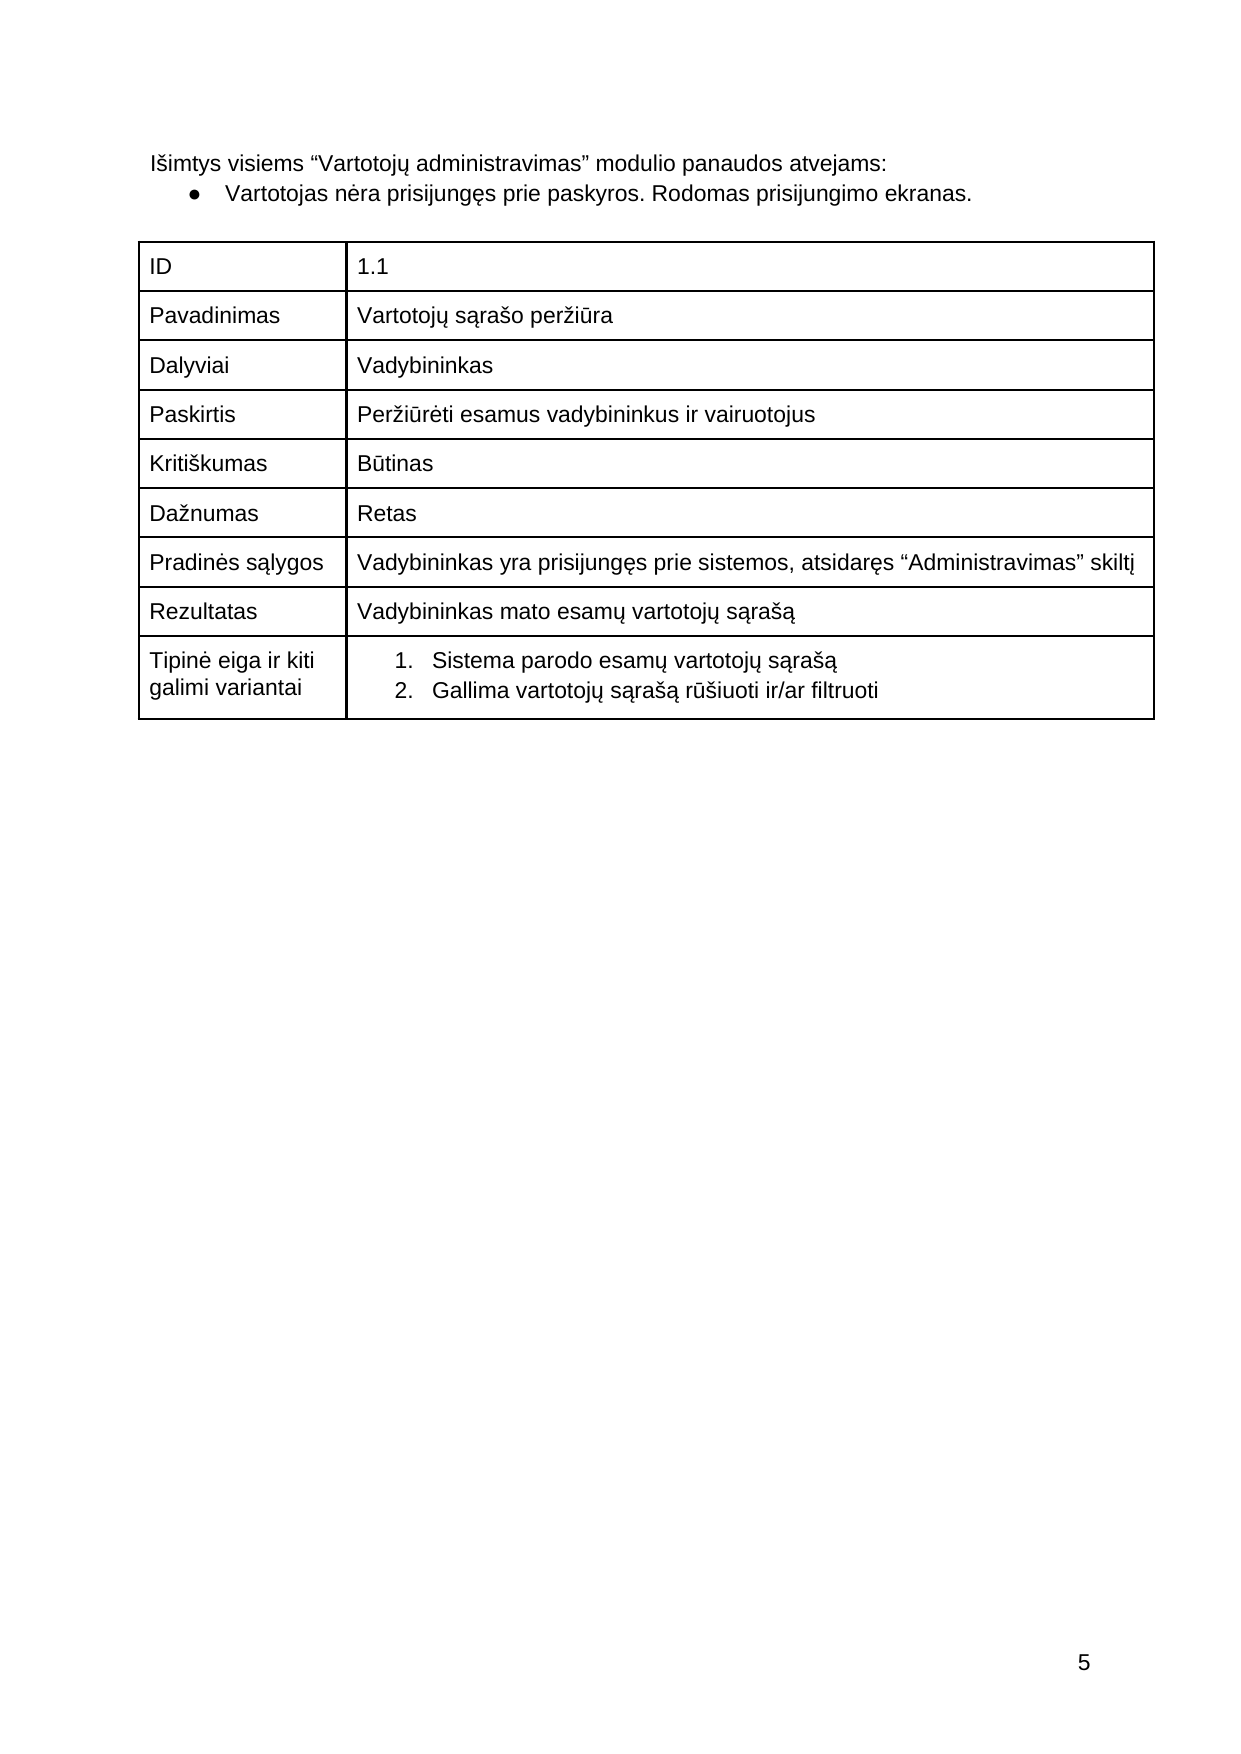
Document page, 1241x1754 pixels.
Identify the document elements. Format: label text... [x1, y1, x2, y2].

table_cell Paskirtis [140, 391, 345, 438]
table_cell Būtinas [348, 440, 1153, 487]
table_cell Peržiūrėti esamus vadybininkus ir vairuotojus [348, 391, 1153, 438]
table_cell Vadybininkas mato esamų vartotojų sąrašą [348, 588, 1153, 635]
table_cell Kritiškumas [140, 440, 345, 487]
table_cell Rezultatas [140, 588, 345, 635]
table_cell Vartotojų sąrašo peržiūra [348, 292, 1153, 339]
table_cell Pavadinimas [140, 292, 345, 339]
text Išimtys visiems “Vartotojų administravimas” modulio panaudos atvejams: [150, 150, 1090, 176]
table_cell Tipinė eiga ir kiti galimi variantai [140, 637, 345, 718]
list Vartotojas nėra prisijungęs prie paskyros. Rodomas prisijungimo ekranas. [187, 180, 1090, 207]
table_cell Pradinės sąlygos [140, 538, 345, 586]
table_cell Retas [348, 489, 1153, 536]
table_header 1.1 [348, 243, 1153, 290]
table_cell Vadybininkas yra prisijungęs prie sistemos, atsidaręs “Administravimas” skiltį [348, 538, 1153, 586]
table_cell Sistema parodo esamų vartotojų sąrašą Gallima vartotojų sąrašą rūšiuoti ir/ar filtruoti [348, 637, 1153, 718]
table_cell Vadybininkas [348, 341, 1153, 388]
table_header ID [140, 243, 345, 290]
table_cell Dažnumas [140, 489, 345, 536]
table_cell Dalyviai [140, 341, 345, 388]
